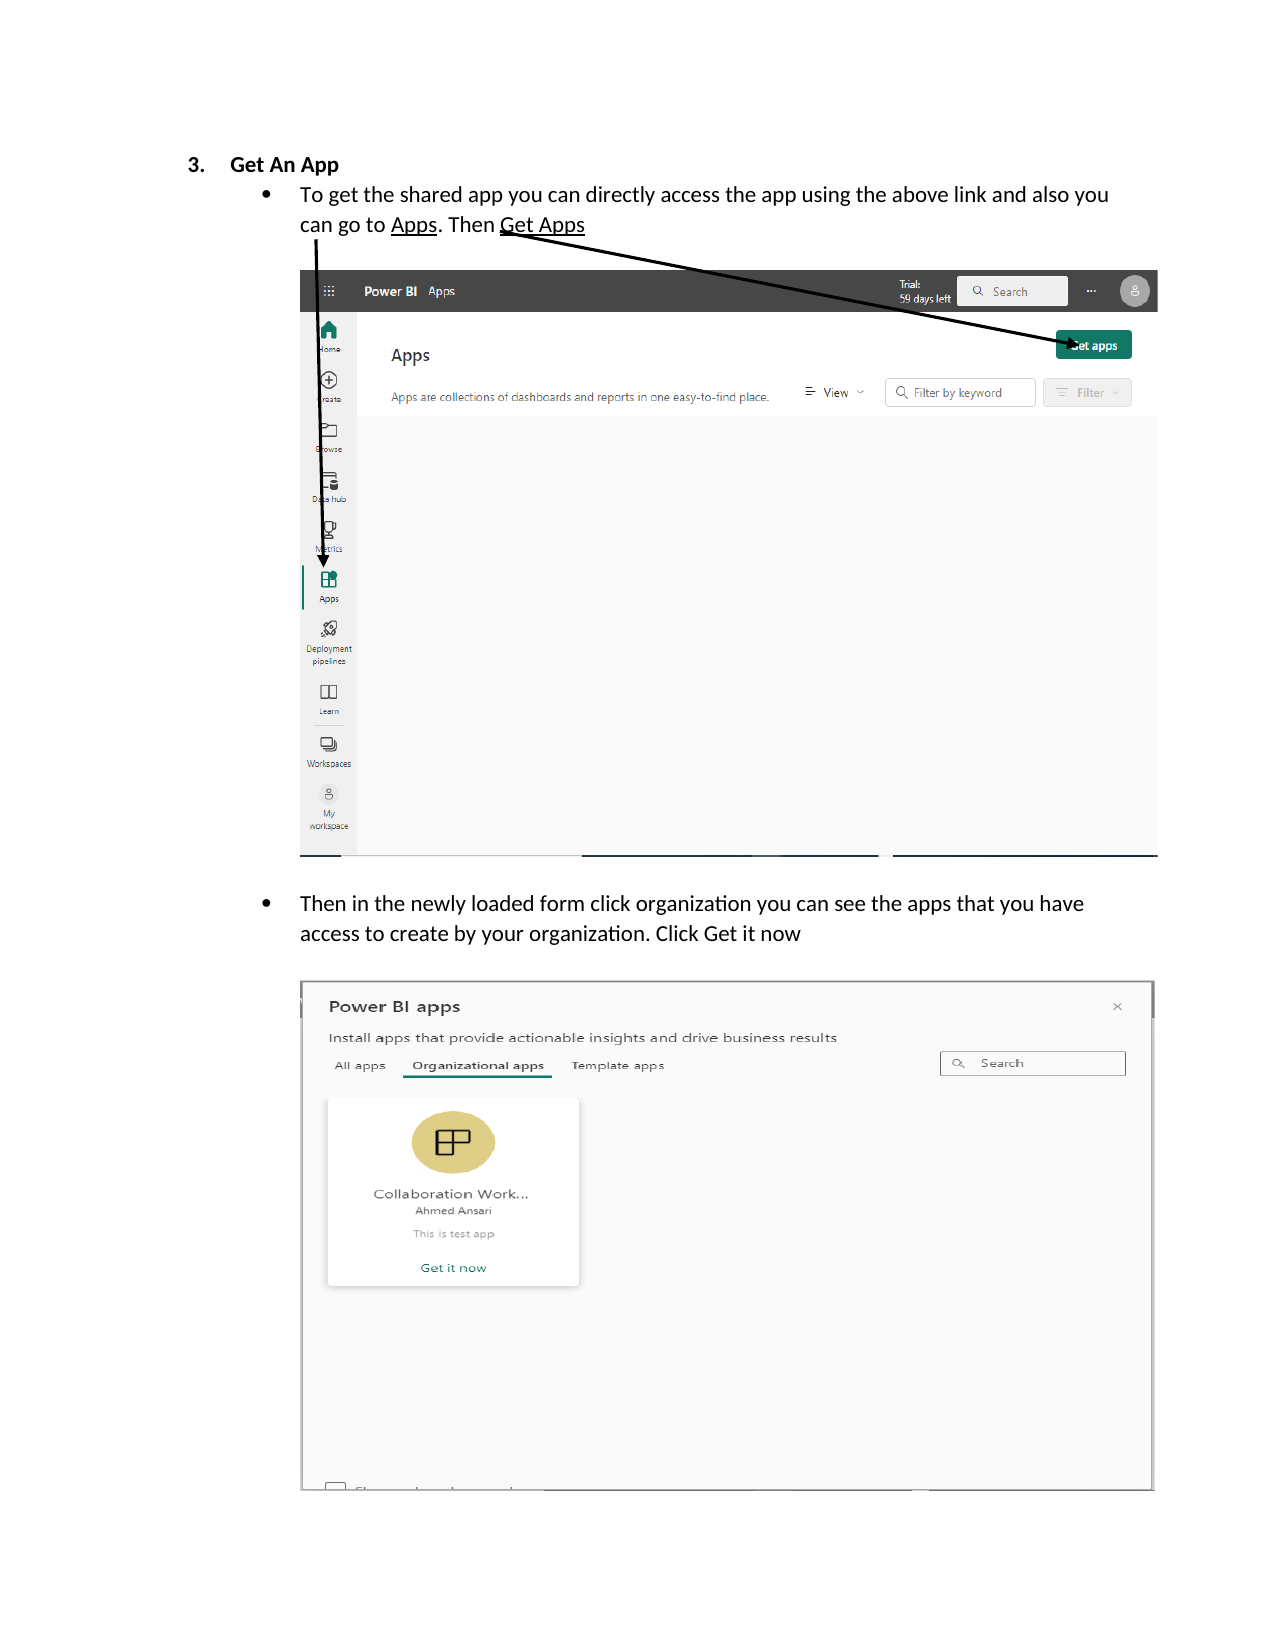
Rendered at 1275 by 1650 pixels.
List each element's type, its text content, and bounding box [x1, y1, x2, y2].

list To get the shared app you can directly access the app using the above link and also you can go to Apps. Then Get Apps [262, 180, 1125, 238]
picture [300, 270, 1158, 857]
list Get An App [187, 150, 1125, 178]
list Then in the newly loaded form click organization you can see the apps that you have access to create by your organization. Click Get it now [262, 889, 1125, 947]
picture [300, 979, 1155, 1491]
